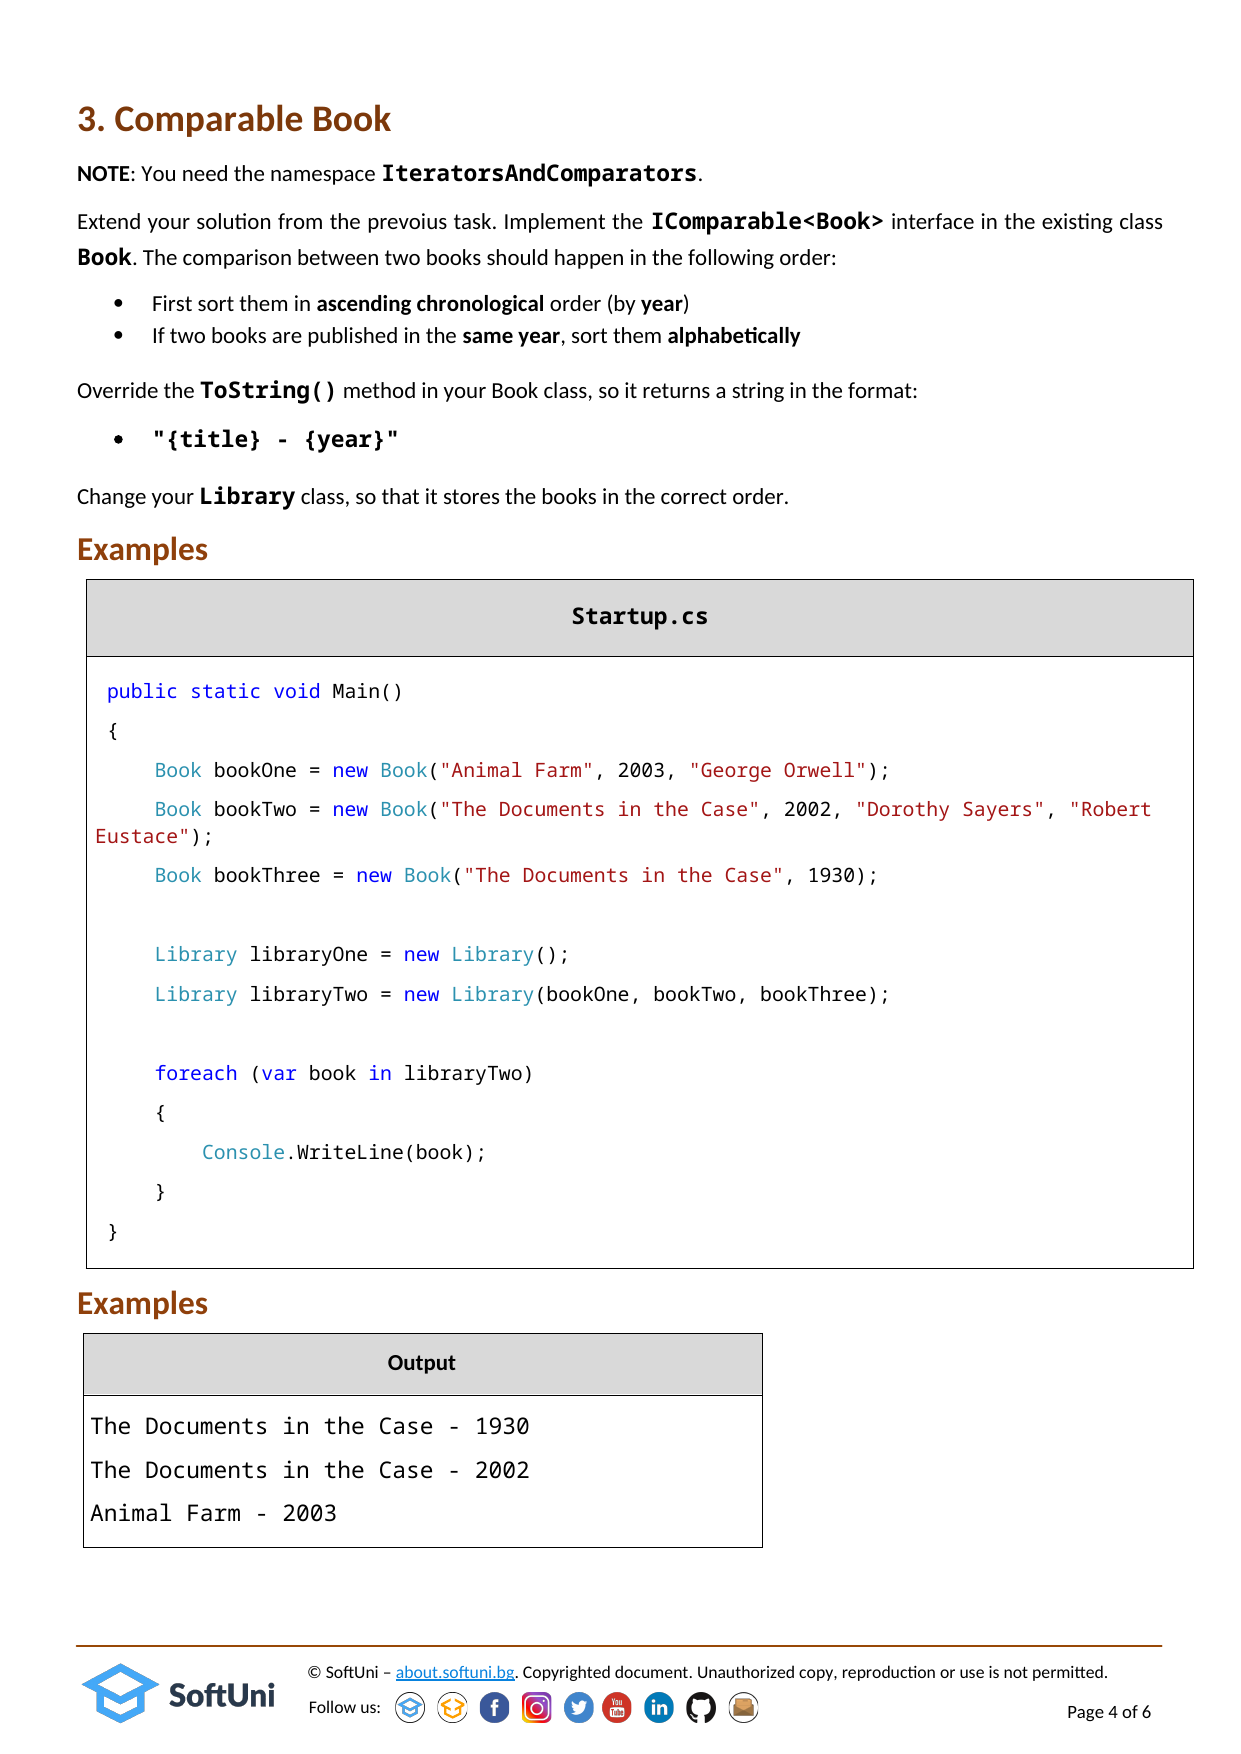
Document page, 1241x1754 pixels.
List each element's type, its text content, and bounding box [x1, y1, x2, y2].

list If two books are published in the same year, sort them alphabetically [114, 321, 1163, 349]
picture [644, 1714, 653, 1723]
table_cell The Documents in the Case - 1930 The Documents in the Case - 2002 Animal Farm - 2003 [84, 1396, 762, 1547]
picture [658, 1705, 667, 1714]
picture [437, 1692, 468, 1723]
picture [665, 1714, 674, 1723]
picture [564, 1692, 594, 1723]
text Extend your solution from the prevoius task. Implement the IComparable<Book> interface in the existing class Book. The comparison between two books should happen in the following order: [77, 205, 1163, 272]
table_cell public static void Main() { Book bookOne = new Book("Animal Farm", 2003, "George Orwell"); Book bookTwo = new Book("The Documents in the Case", 2002, "Dorothy Sayers", "Robert Eustace"); Book bookThree = new Book("The Documents in the Case", 1930); Library libraryOne = new Library(); Library libraryTwo = new Library(bookOne, bookTwo, bookThree); foreach (var book in libraryTwo) { Console.WriteLine(book); } } [87, 657, 1193, 1268]
list "{title} - {year}" [114, 423, 1163, 454]
text NOTE: You need the namespace IteratorsAndComparators. [77, 156, 1163, 188]
picture [665, 1692, 674, 1701]
subtitle Examples [77, 1282, 1163, 1323]
picture [728, 1692, 759, 1723]
subtitle Examples [77, 528, 1163, 569]
picture [75, 1658, 281, 1729]
text Change your Library class, so that it stores the books in the correct order. [77, 480, 1163, 511]
table_header Startup.cs [87, 580, 1193, 656]
picture [686, 1692, 716, 1723]
picture [395, 1692, 425, 1723]
picture [522, 1692, 552, 1723]
list First sort them in ascending chronological order (by year) [114, 289, 1163, 317]
picture [602, 1692, 632, 1723]
picture [479, 1692, 510, 1723]
subtitle Comparable Book [77, 95, 1163, 141]
text Override the ToString() method in your Book class, so it returns a string in the format: [77, 374, 1163, 406]
picture [644, 1692, 653, 1701]
table_header Output [84, 1334, 762, 1394]
